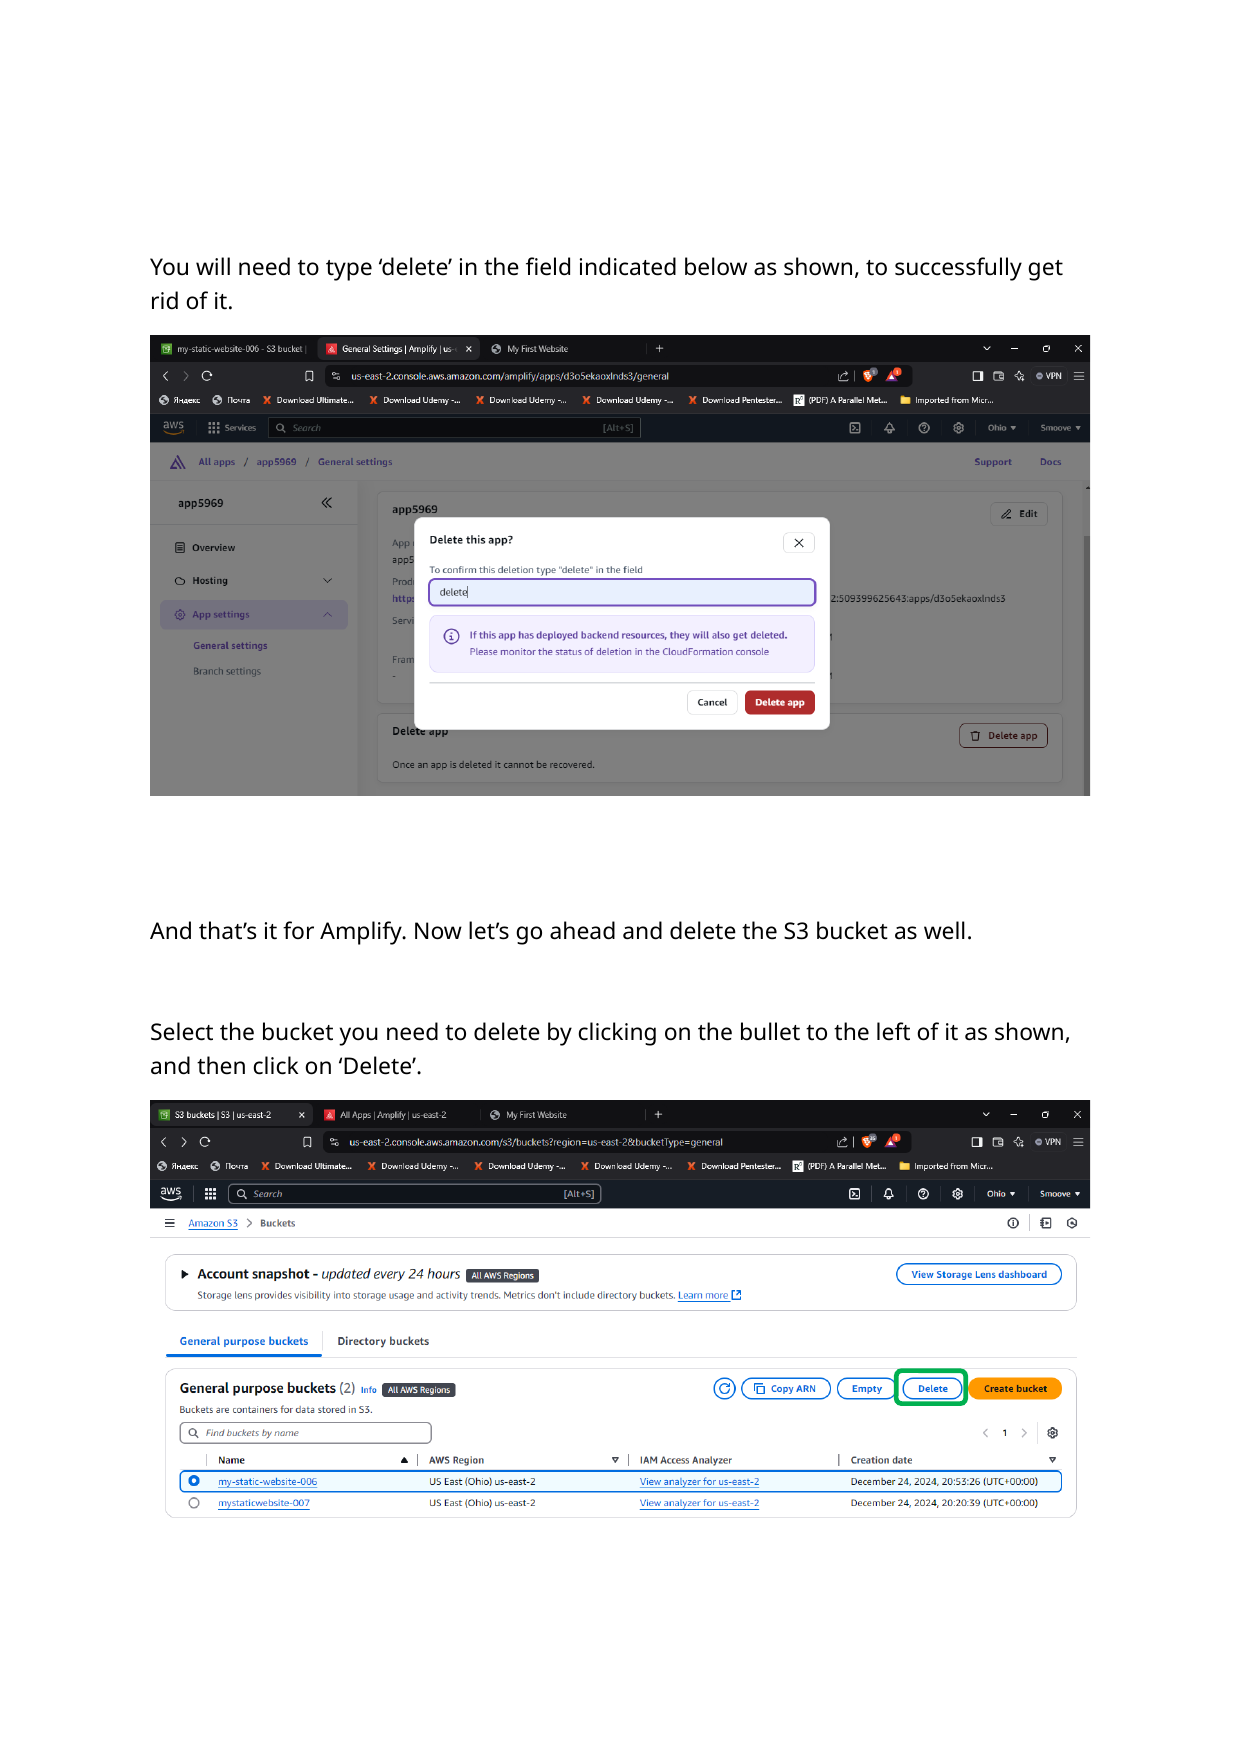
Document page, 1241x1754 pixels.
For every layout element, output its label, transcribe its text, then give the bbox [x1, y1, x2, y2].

picture [150, 1100, 1091, 1560]
text You will need to type ‘delete’ in the field indicated below as shown, to successfully get rid of it. [150, 251, 1090, 316]
text And that’s it for Amplify. Now let’s go ahead and delete the S3 bucket as well. [150, 915, 1090, 946]
text Select the bucket you need to delete by clicking on the bullet to the left of it as shown, and then click on ‘Delete’. [150, 1016, 1090, 1081]
picture [150, 335, 1091, 796]
